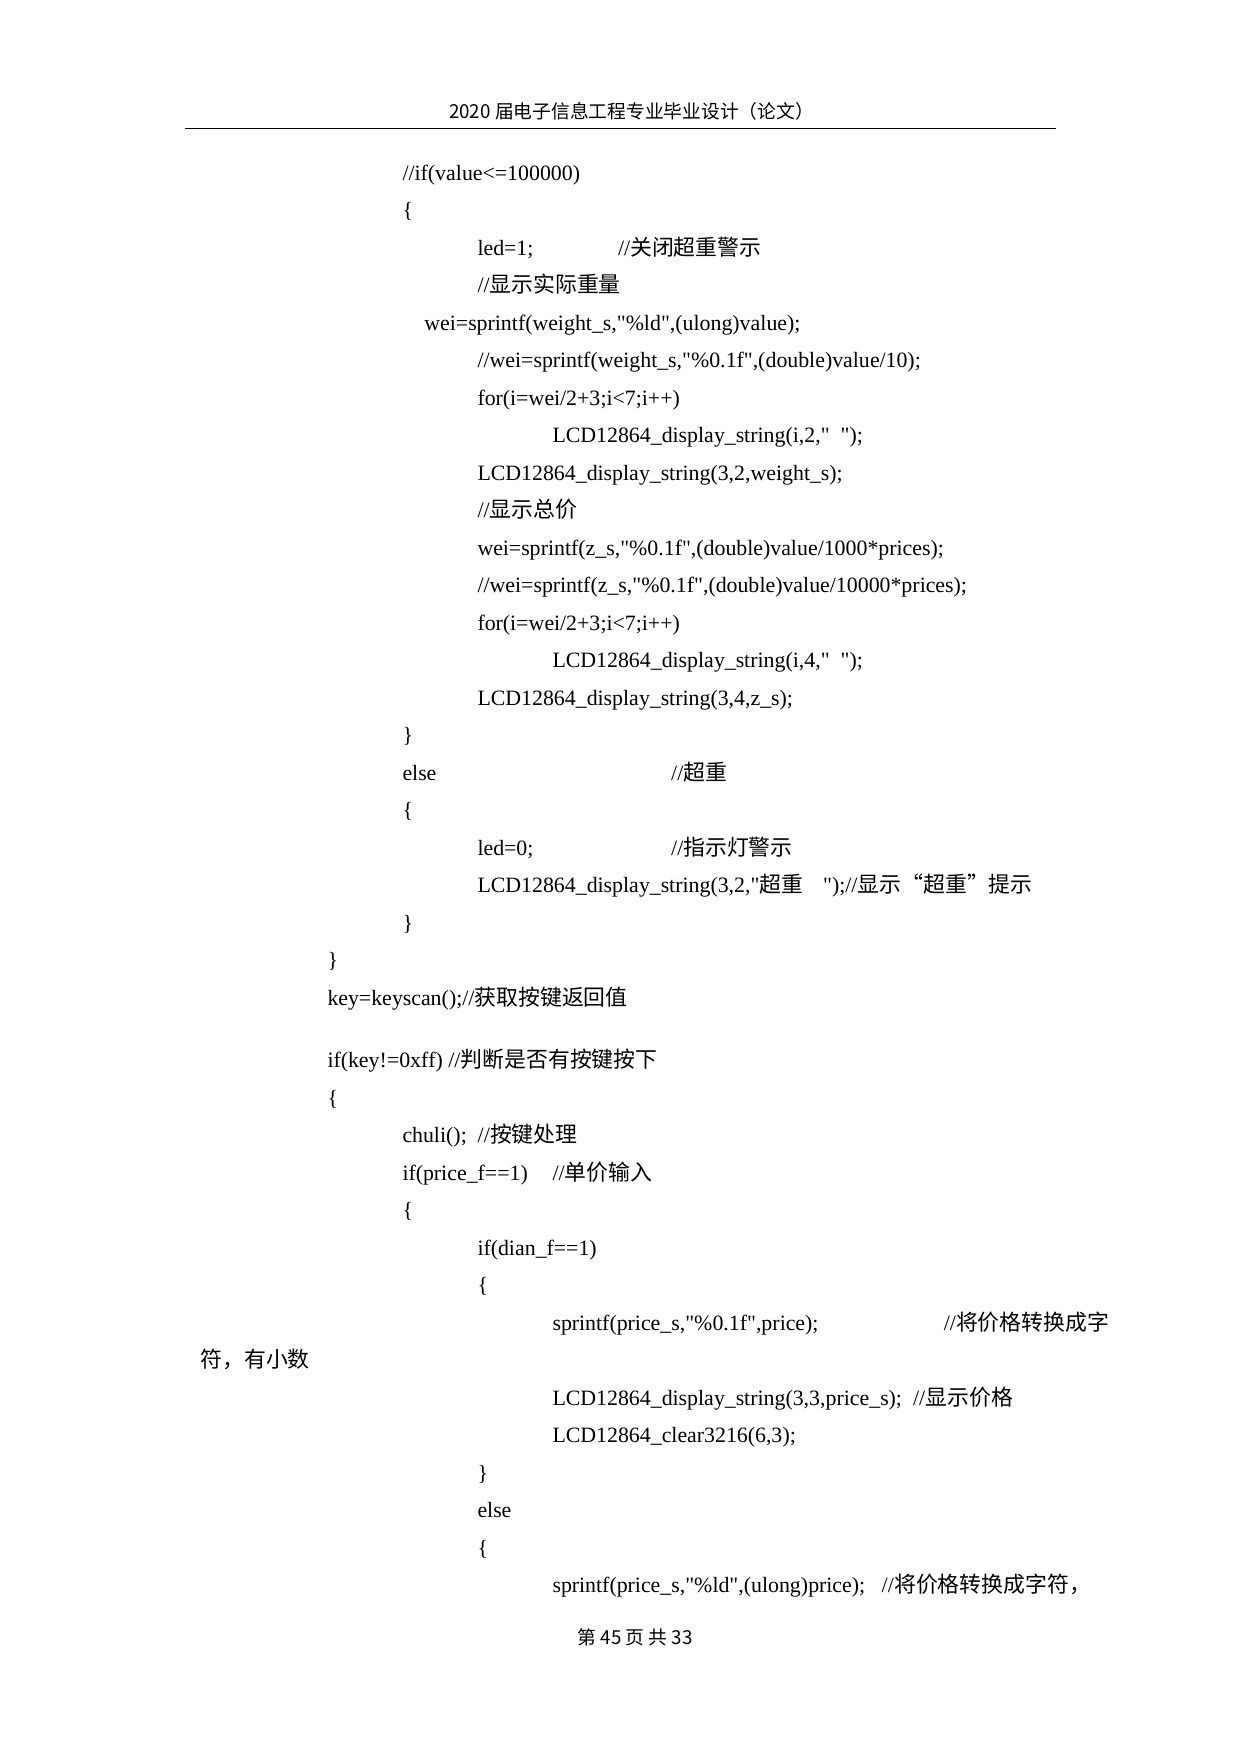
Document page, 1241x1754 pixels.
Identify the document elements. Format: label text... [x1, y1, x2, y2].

text wei=sprintf(z_s,"%0.1f",(double)value/1000*prices); [200, 525, 1110, 562]
text LCD12864_display_string(3,2,"超重 ");//显示“超重”提示 [200, 862, 1110, 900]
text key=keyscan();//获取按键返回值 [200, 975, 1110, 1012]
text else [200, 1488, 1110, 1525]
text LCD12864_clear3216(6,3); [200, 1413, 1110, 1450]
text led=1; //关闭超重警示 [200, 225, 1110, 262]
text { [200, 187, 1110, 225]
text LCD12864_display_string(3,2,weight_s); [200, 450, 1110, 487]
text { [200, 787, 1110, 825]
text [200, 1563, 1110, 1600]
text wei=sprintf(weight_s,"%ld",(ulong)value); [200, 300, 1110, 337]
text else //超重 [200, 750, 1110, 787]
text { [200, 1075, 1110, 1113]
text //wei=sprintf(z_s,"%0.1f",(double)value/10000*prices); [200, 562, 1110, 600]
text for(i=wei/2+3;i<7;i++) [200, 600, 1110, 637]
text //显示实际重量 [200, 262, 1110, 300]
text led=0; //指示灯警示 [200, 825, 1110, 862]
text //显示总价 [200, 487, 1110, 525]
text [200, 1375, 1110, 1413]
text } [200, 712, 1110, 750]
text //wei=sprintf(weight_s,"%0.1f",(double)value/10); [200, 337, 1110, 375]
text } [200, 937, 1110, 975]
text LCD12864_display_string(i,2," "); [200, 412, 1110, 450]
text LCD12864_display_string(3,4,z_s); [200, 675, 1110, 712]
text //if(value<=100000) [200, 150, 1110, 187]
text chuli(); //按键处理 [200, 1113, 1110, 1150]
text if(dian_f==1) [200, 1225, 1110, 1263]
text LCD12864_display_string(i,4," "); [200, 637, 1110, 675]
text } [200, 1450, 1110, 1488]
text for(i=wei/2+3;i<7;i++) [200, 375, 1110, 412]
text } [200, 900, 1110, 937]
text { [200, 1263, 1110, 1300]
text if(key!=0xff) //判断是否有按键按下 [200, 1038, 1110, 1075]
text { [200, 1525, 1110, 1563]
text sprintf(price_s,"%0.1f",price); //将价格转换成字符，有小数 [200, 1300, 1110, 1375]
text { [200, 1188, 1110, 1225]
text if(price_f==1) //单价输入 [200, 1150, 1110, 1188]
